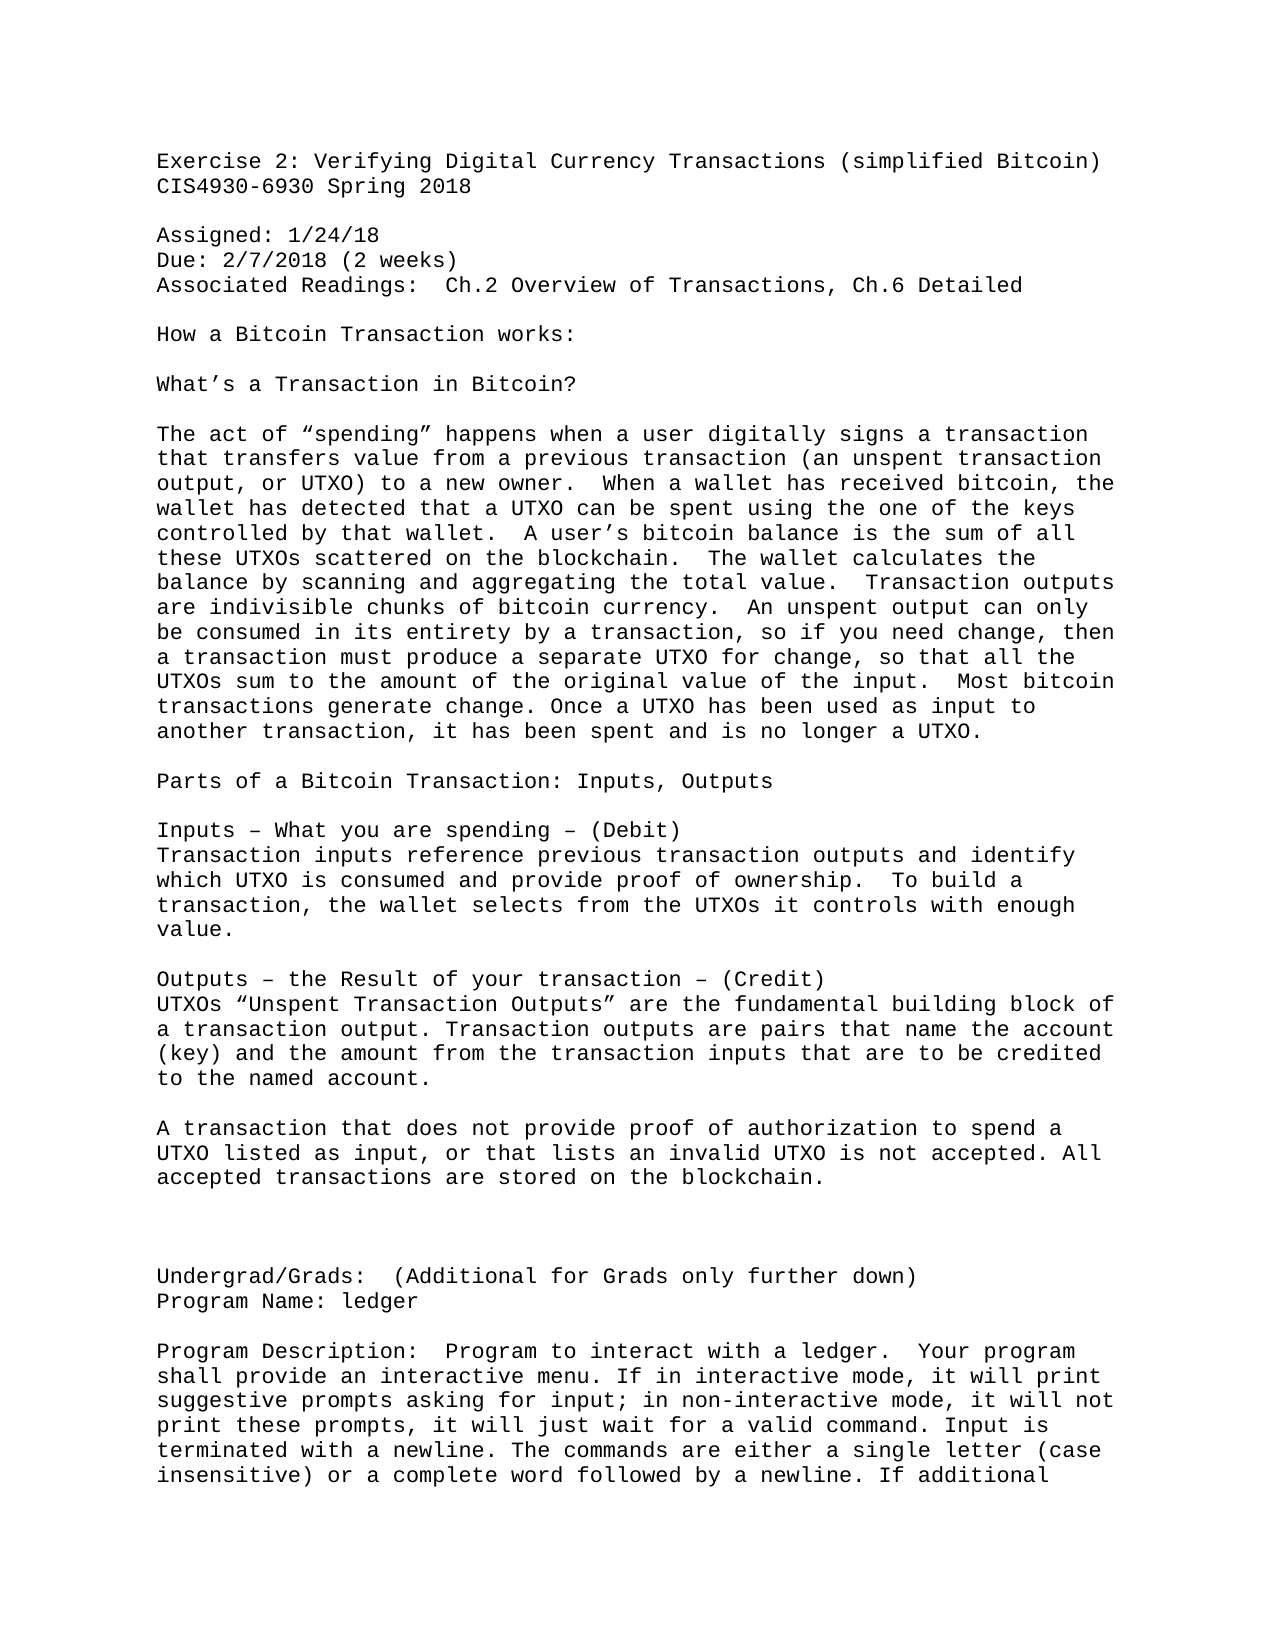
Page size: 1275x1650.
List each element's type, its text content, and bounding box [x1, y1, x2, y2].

text Outputs – the Result of your transaction – (Credit) [156, 968, 1118, 993]
text The act of “spending” happens when a user digitally signs a transaction that transfers value from a previous transaction (an unspent transaction output, or UTXO) to a new owner. When a wallet has received bitcoin, the wallet has detected that a UTXO can be spent using the one of the keys controlled by that wallet. A user’s bitcoin balance is the sum of all these UTXOs scattered on the blockchain. The wallet calculates the balance by scanning and aggregating the total value. Transaction outputs are indivisible chunks of bitcoin currency. An unspent output can only be consumed in its entirety by a transaction, so if you need change, then a transaction must produce a separate UTXO for change, so that all the UTXOs sum to the amount of the original value of the input. Most bitcoin transactions generate change. Once a UTXO has been used as input to another transaction, it has been spent and is no longer a UTXO. [156, 423, 1118, 745]
text Due: 2/7/2018 (2 weeks) [156, 249, 1118, 274]
text How a Bitcoin Transaction works: [156, 323, 1118, 348]
text Transaction inputs reference previous transaction outputs and identify which UTXO is consumed and provide proof of ownership. To build a transaction, the wallet selects from the UTXOs it controls with enough value. [156, 844, 1118, 943]
text What’s a Transaction in Bitcoin? [156, 373, 1118, 398]
text A transaction that does not provide proof of authorization to spend a UTXO listed as input, or that lists an invalid UTXO is not accepted. All accepted transactions are stored on the blockchain. [156, 1117, 1118, 1191]
text Undergrad/Grads: (Additional for Grads only further down) [156, 1266, 1118, 1290]
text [156, 1340, 1118, 1489]
text Associated Readings: Ch.2 Overview of Transactions, Ch.6 Detailed [156, 274, 1118, 299]
text Exercise 2: Verifying Digital Currency Transactions (simplified Bitcoin) [156, 150, 1118, 175]
text Parts of a Bitcoin Transaction: Inputs, Outputs [156, 770, 1118, 794]
text Inputs – What you are spending – (Debit) [156, 819, 1118, 844]
text Program Name: ledger [156, 1290, 1118, 1315]
text CIS4930-6930 Spring 2018 [156, 175, 1118, 199]
text Assigned: 1/24/18 [156, 224, 1118, 249]
text UTXOs “Unspent Transaction Outputs” are the fundamental building block of a transaction output. Transaction outputs are pairs that name the account (key) and the amount from the transaction inputs that are to be credited to the named account. [156, 993, 1118, 1092]
